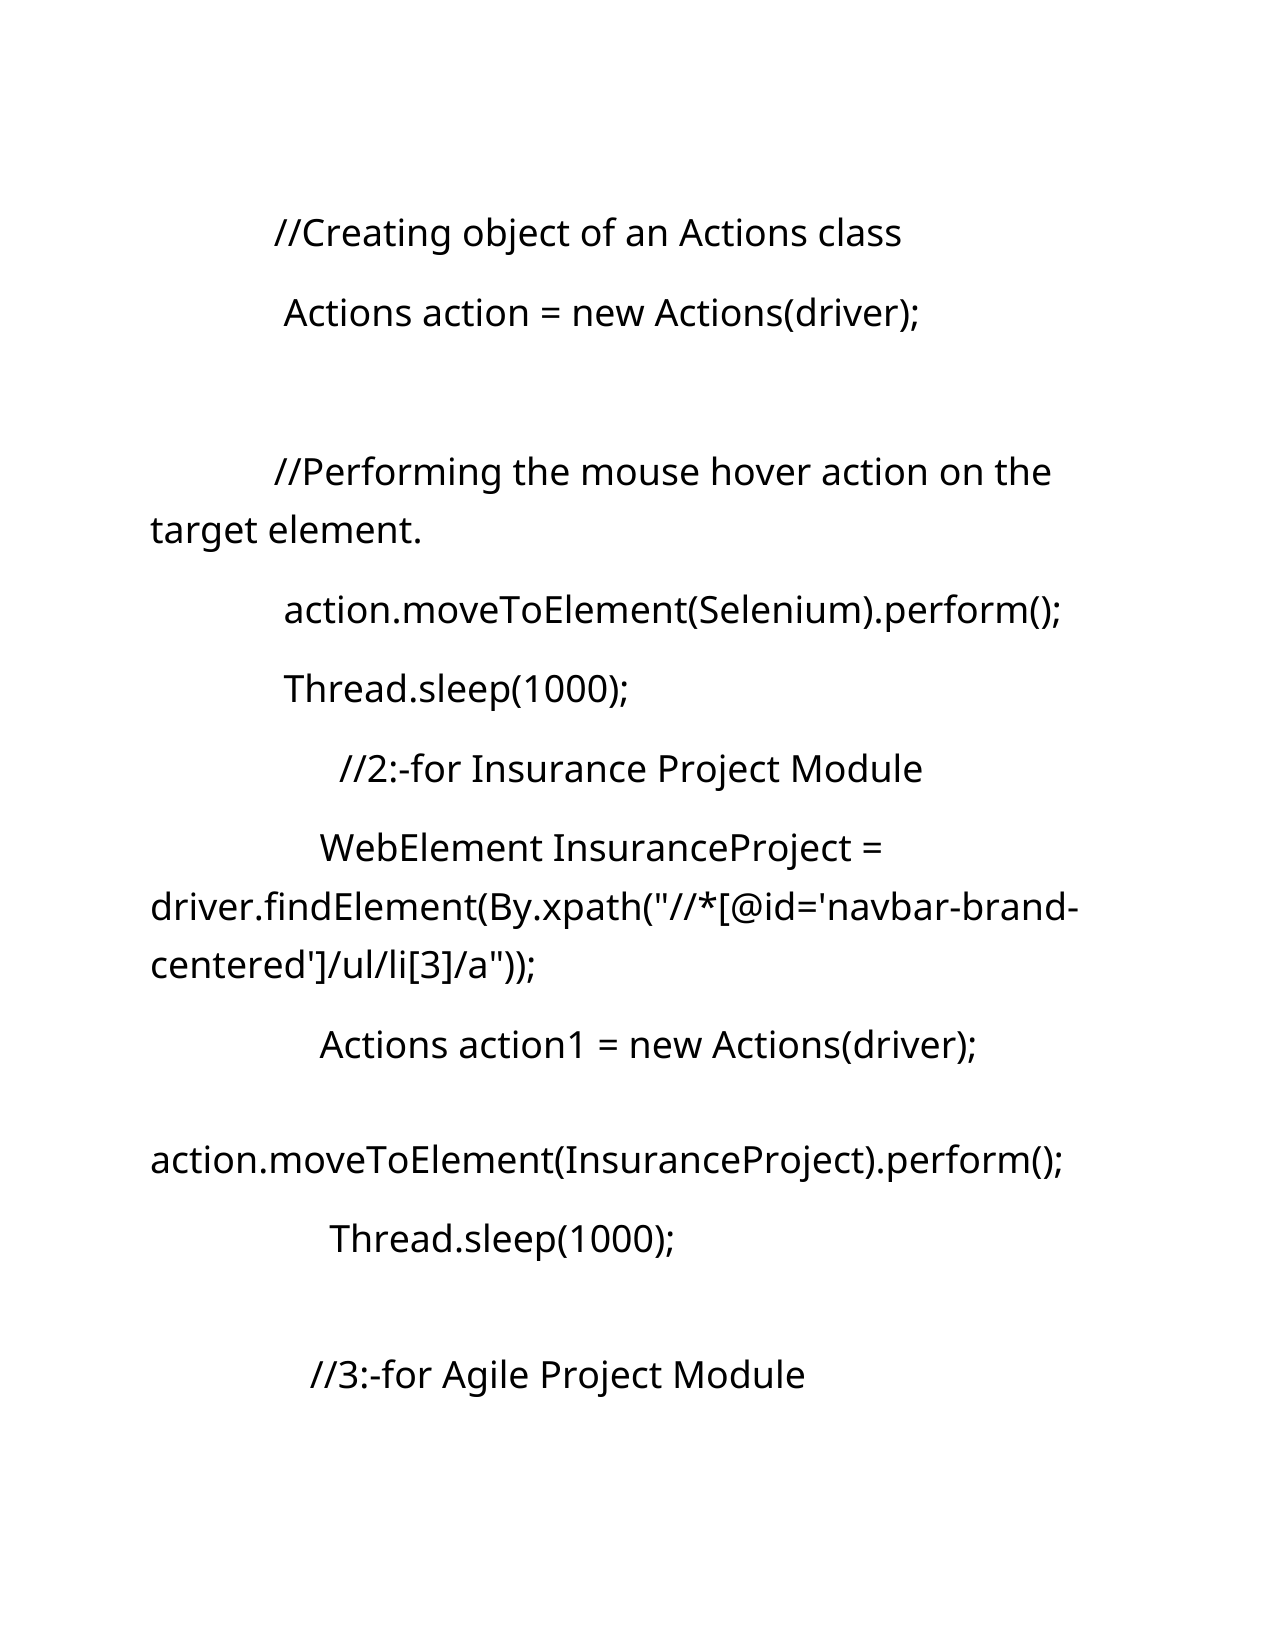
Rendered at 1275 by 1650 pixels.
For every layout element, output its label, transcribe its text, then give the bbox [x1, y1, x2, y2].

text Thread.sleep(1000); [150, 1213, 1125, 1264]
text //2:-for Insurance Project Module [150, 742, 1125, 793]
text WebElement InsuranceProject = driver.findElement(By.xpath("//*[@id='navbar-brand-centered']/ul/li[3]/a")); [150, 821, 1125, 990]
text //Creating object of an Actions class [150, 206, 1125, 257]
text Actions action1 = new Actions(driver); [150, 1018, 1125, 1069]
text Thread.sleep(1000); [150, 662, 1125, 713]
text //Performing the mouse hover action on the target element. [150, 445, 1125, 554]
text //3:-for Agile Project Module [150, 1349, 1125, 1400]
text Actions action = new Actions(driver); [150, 286, 1125, 337]
text action.moveToElement(Selenium).perform(); [150, 583, 1125, 634]
text action.moveToElement(InsuranceProject).perform(); [150, 1098, 1125, 1184]
